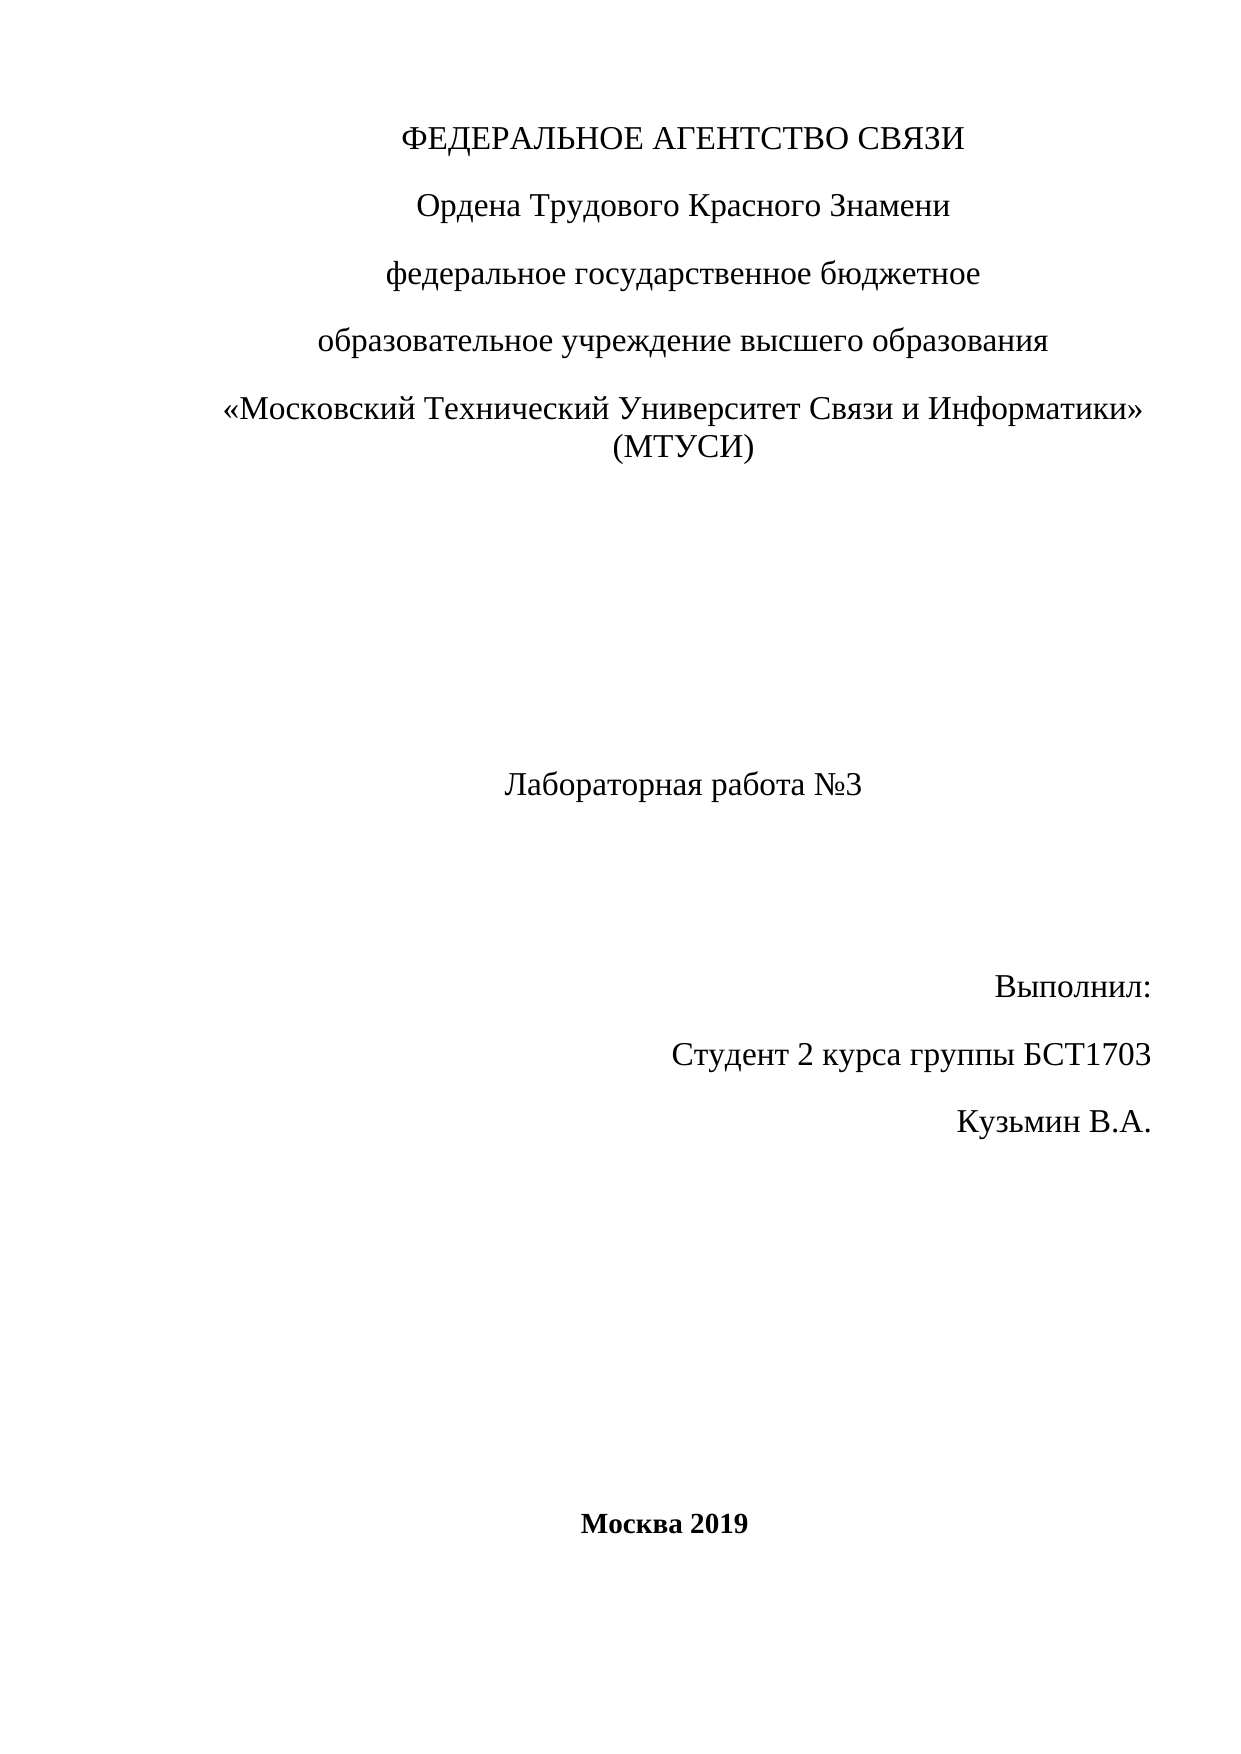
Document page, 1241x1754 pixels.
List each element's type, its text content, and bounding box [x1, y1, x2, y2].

text образовательное учреждение высшего образования [215, 321, 1152, 359]
text Студент 2 курса группы БСТ1703 [215, 1034, 1152, 1072]
text федеральное государственное бюджетное [215, 253, 1152, 291]
text ФЕДЕРАЛЬНОЕ АГЕНТСТВО СВЯЗИ [215, 118, 1152, 156]
text Москва 2019 [177, 1506, 1152, 1540]
text Ордена Трудового Красного Знамени [215, 186, 1152, 224]
text «Московский Технический Университет Связи и Информатики» (МТУСИ) [215, 388, 1152, 465]
text Лабораторная работа №3 [215, 764, 1152, 802]
text Выполнил: [215, 966, 1152, 1005]
text Кузьмин В.А. [215, 1101, 1152, 1140]
